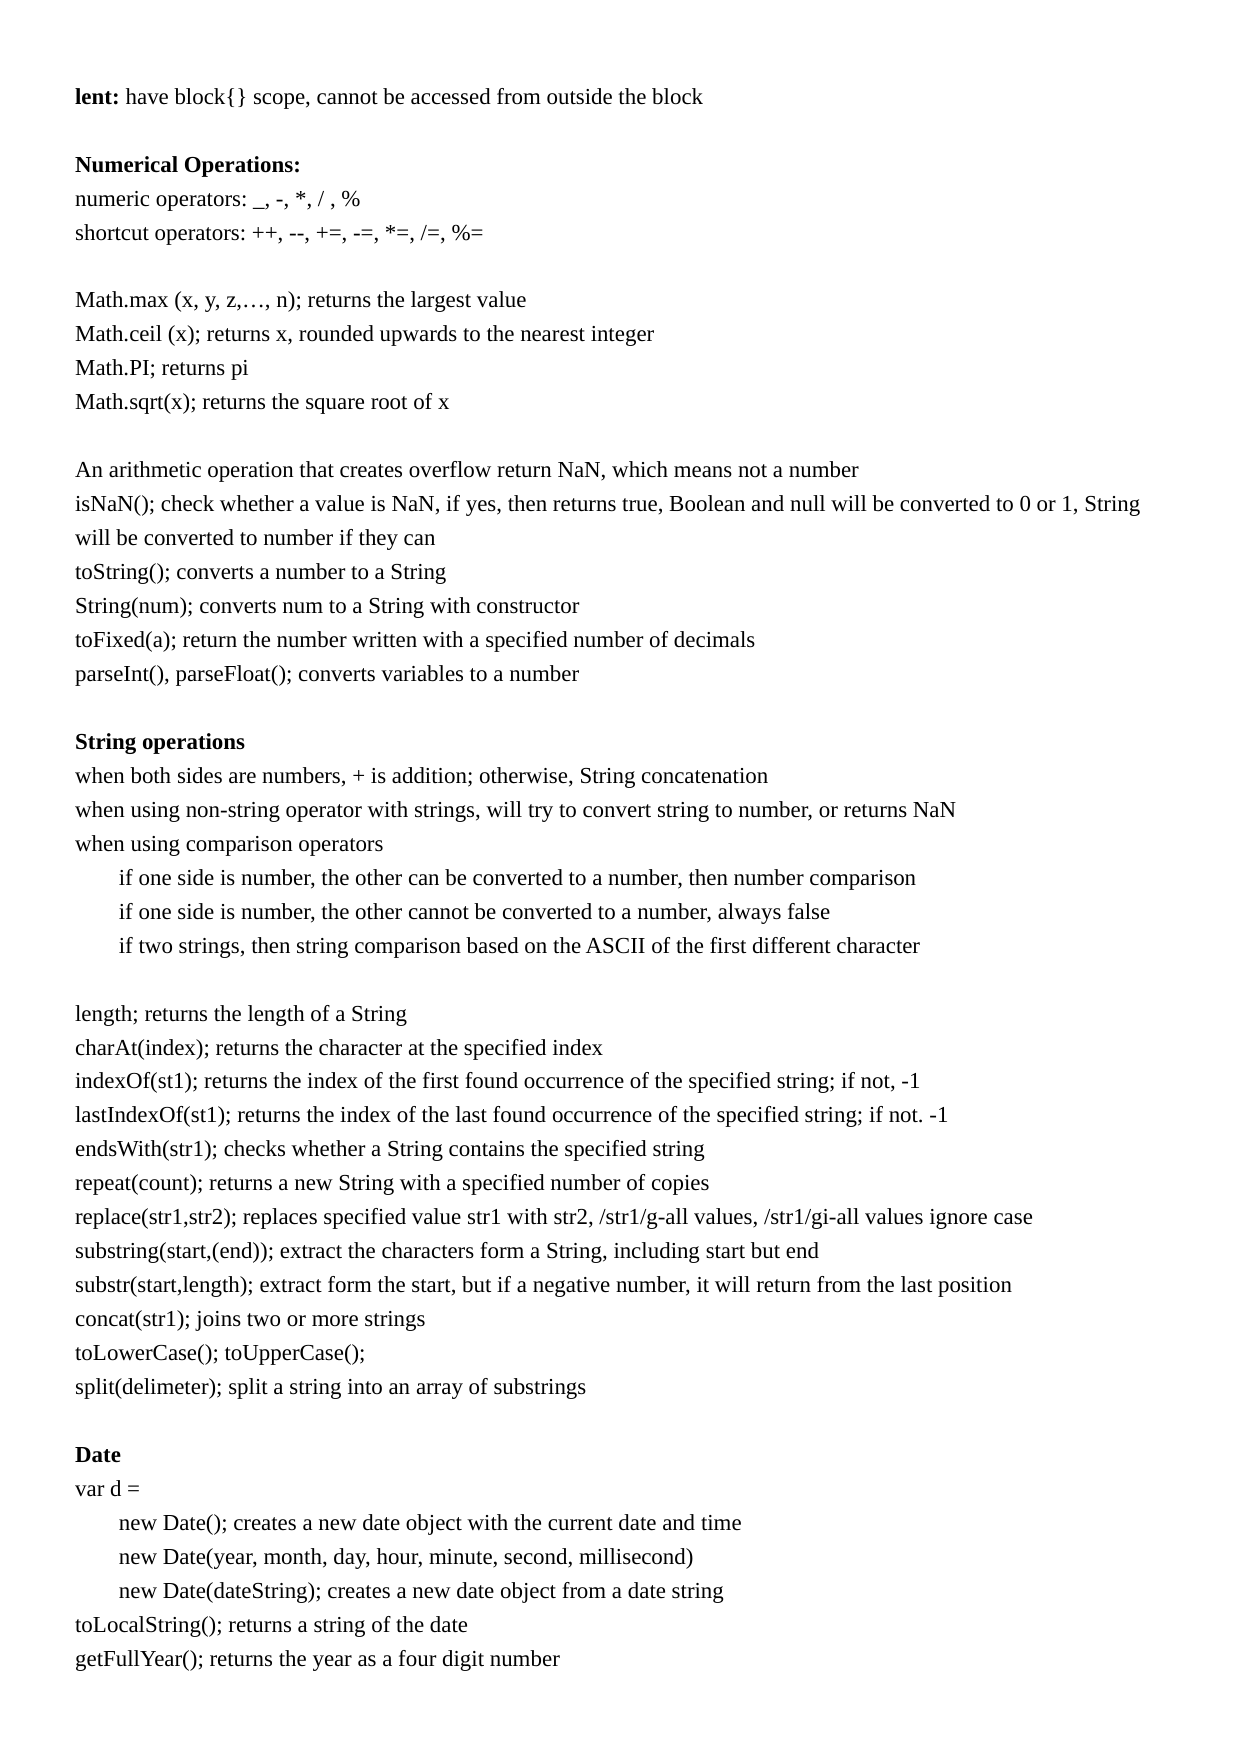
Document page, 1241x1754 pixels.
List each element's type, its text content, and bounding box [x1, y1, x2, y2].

text Math.max (x, y, z,…, n); returns the largest value [75, 283, 1165, 317]
text if one side is number, the other cannot be converted to a number, always false [75, 894, 1165, 928]
text when both sides are numbers, + is addition; otherwise, String concatenation [75, 758, 1165, 792]
text Math.sqrt(x); returns the square root of x [75, 384, 1165, 418]
text replace(str1,str2); replaces specified value str1 with str2, /str1/g-all values, /str1/gi-all values ignore case [75, 1199, 1165, 1233]
text parseInt(), parseFloat(); converts variables to a number [75, 656, 1165, 690]
text when using comparison operators [75, 826, 1165, 860]
text substr(start,length); extract form the start, but if a negative number, it will return from the last position [75, 1267, 1165, 1301]
text concat(str1); joins two or more strings [75, 1301, 1165, 1335]
text isNaN(); check whether a value is NaN, if yes, then returns true, Boolean and null will be converted to 0 or 1, String will be converted to number if they can [75, 486, 1165, 554]
text String(num); converts num to a String with constructor [75, 588, 1165, 622]
text new Date(year, month, day, hour, minute, second, millisecond) [75, 1539, 1165, 1573]
text An arithmetic operation that creates overflow return NaN, which means not a number [75, 452, 1165, 486]
text toFixed(a); return the number written with a specified number of decimals [75, 622, 1165, 656]
text toString(); converts a number to a String [75, 554, 1165, 588]
text numeric operators: _, -, *, / , % [75, 181, 1165, 215]
text substring(start,(end)); extract the characters form a String, including start but end [75, 1233, 1165, 1267]
text toLocalString(); returns a string of the date [75, 1607, 1165, 1641]
text shortcut operators: ++, --, +=, -=, *=, /=, %= [75, 215, 1165, 249]
text split(delimeter); split a string into an array of substrings [75, 1369, 1165, 1403]
text lent: have block{} scope, cannot be accessed from outside the block [75, 79, 1165, 113]
text lastIndexOf(st1); returns the index of the last found occurrence of the specified string; if not. -1 [75, 1098, 1165, 1132]
text endsWith(str1); checks whether a String contains the specified string [75, 1132, 1165, 1166]
text getFullYear(); returns the year as a four digit number [75, 1641, 1165, 1675]
text if one side is number, the other can be converted to a number, then number comparison [75, 860, 1165, 894]
text new Date(); creates a new date object with the current date and time [75, 1505, 1165, 1539]
text toLowerCase(); toUpperCase(); [75, 1335, 1165, 1369]
text new Date(dateString); creates a new date object from a date string [75, 1573, 1165, 1607]
text Math.PI; returns pi [75, 351, 1165, 384]
text Math.ceil (x); returns x, rounded upwards to the nearest integer [75, 317, 1165, 351]
text Date [75, 1437, 1165, 1471]
text String operations [75, 724, 1165, 758]
text when using non-string operator with strings, will try to convert string to number, or returns NaN [75, 792, 1165, 826]
text length; returns the length of a String [75, 996, 1165, 1030]
text if two strings, then string comparison based on the ASCII of the first different character [75, 928, 1165, 962]
text charAt(index); returns the character at the specified index [75, 1030, 1165, 1064]
text indexOf(st1); returns the index of the first found occurrence of the specified string; if not, -1 [75, 1064, 1165, 1098]
text Numerical Operations: [75, 147, 1165, 181]
text var d = [75, 1471, 1165, 1505]
text repeat(count); returns a new String with a specified number of copies [75, 1166, 1165, 1199]
